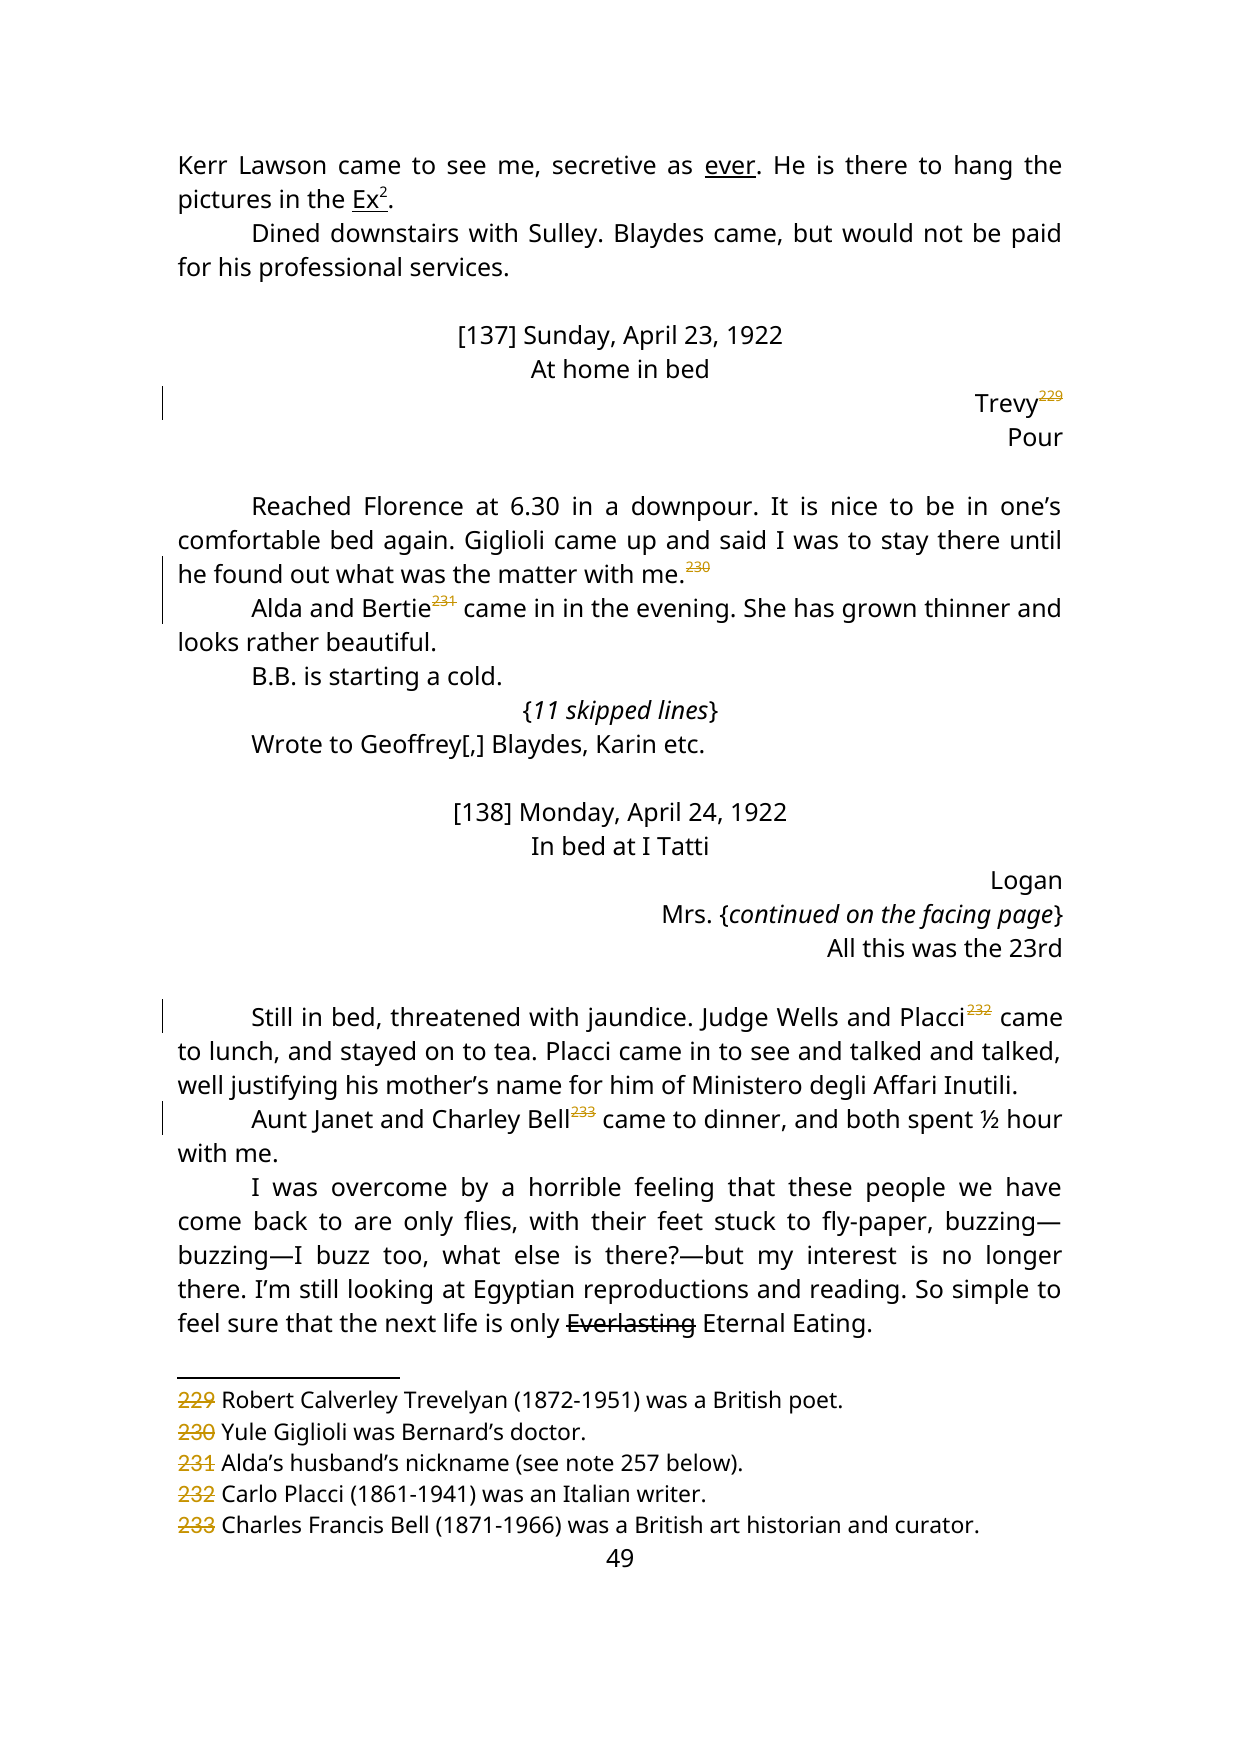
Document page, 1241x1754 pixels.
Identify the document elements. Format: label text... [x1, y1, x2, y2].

text [138] Monday, April 24, 1922 [177, 795, 1063, 829]
text Wrote to Geoffrey[,] Blaydes, Karin etc. [177, 727, 1063, 761]
text Logan [177, 863, 1063, 897]
text B.B. is starting a cold. [177, 658, 1063, 693]
text All this was the 23rd [177, 931, 1063, 965]
text [137] Sunday, April 23, 1922 [177, 318, 1063, 352]
text Alda and Bertie came in in the evening. She has grown thinner and looks rather beautiful. [177, 590, 1063, 658]
text Pour [177, 420, 1063, 454]
text Aunt Janet and Charley Bell came to dinner, and both spent ½ hour with me. [177, 1101, 1063, 1169]
text {11 skipped lines} [177, 693, 1063, 727]
text Reached Florence at 6.30 in a downpour. It is nice to be in one’s comfortable bed again. Giglioli came up and said I was to stay there until he found out what was the matter with me. [177, 488, 1063, 590]
text Trevy [177, 386, 1063, 420]
text Dined downstairs with Sulley. Blaydes came, but would not be paid for his professional services. [177, 216, 1063, 284]
text Mrs. {continued on the facing page} [177, 897, 1063, 931]
text In bed at I Tatti [177, 829, 1063, 863]
text Still in bed, threatened with jaundice. Judge Wells and Placci came to lunch, and stayed on to tea. Placci came in to see and talked and talked, well justifying his mother’s name for him of Ministero degli Affari Inutili. [177, 999, 1063, 1101]
text I was overcome by a horrible feeling that these people we have come back to are only flies, with their feet stuck to fly-paper, buzzing—buzzing—I buzz too, what else is there?—but my interest is no longer there. I’m still looking at Egyptian reproductions and reading. So simple to feel sure that the next life is only Everlasting Eternal Eating. [177, 1169, 1063, 1340]
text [177, 148, 1063, 216]
text At home in bed [177, 352, 1063, 386]
